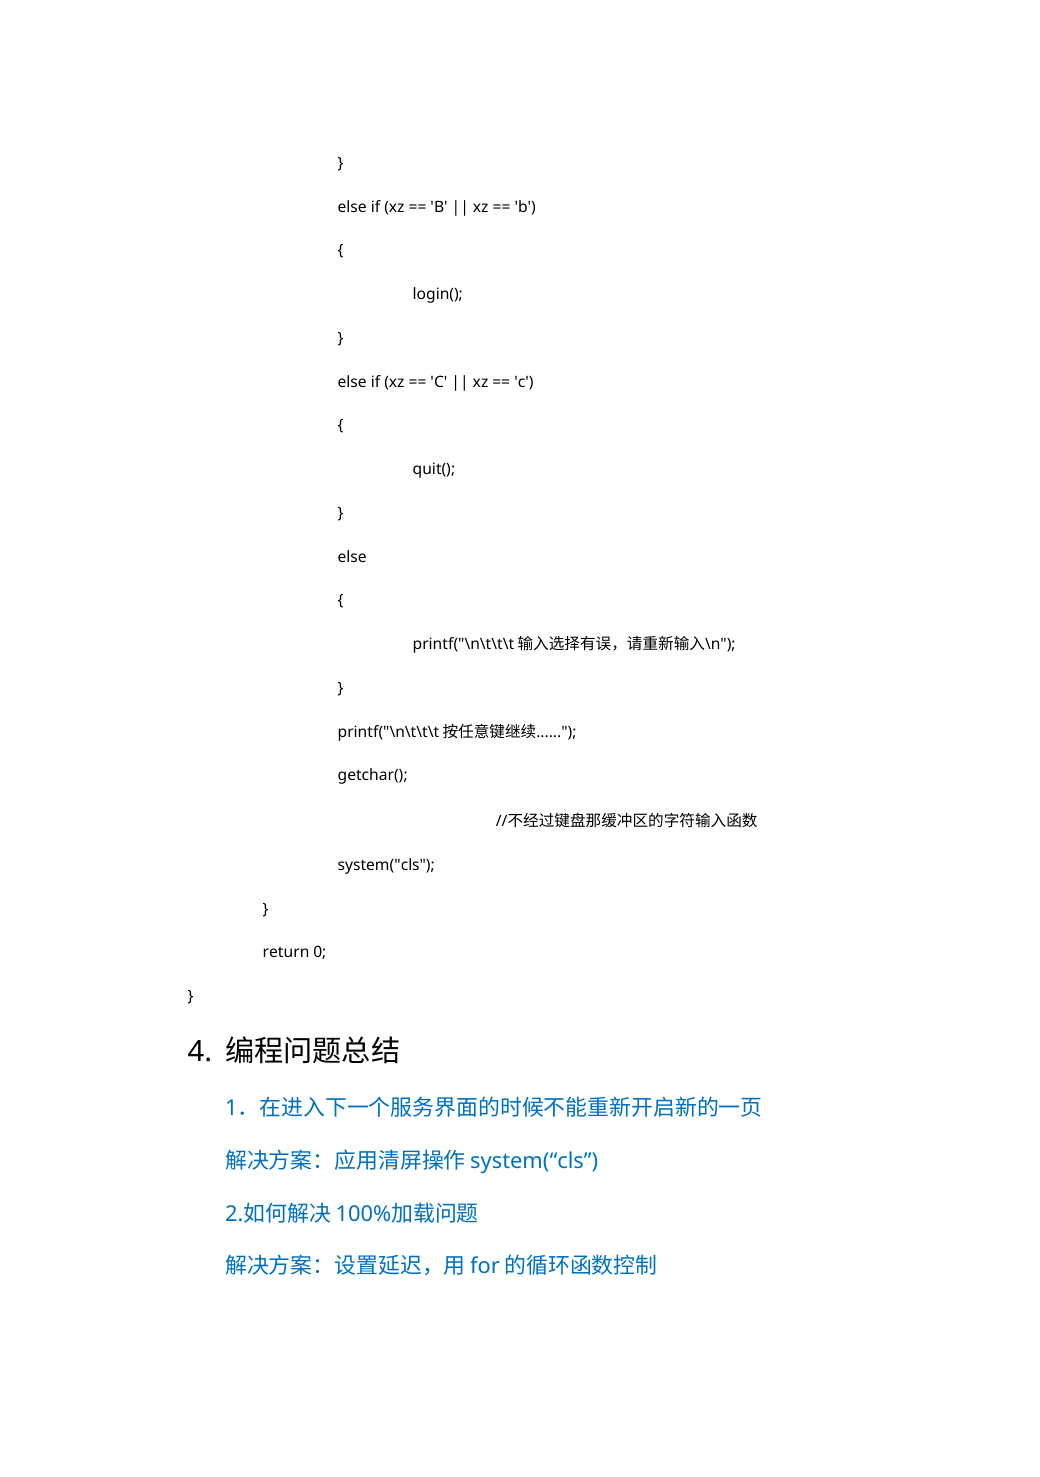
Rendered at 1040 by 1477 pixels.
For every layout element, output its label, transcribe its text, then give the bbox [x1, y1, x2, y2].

list 解决方案：设置延迟，用for的循环函数控制 [225, 1248, 852, 1280]
list else if (xz == 'C' || xz == 'c') [187, 369, 852, 392]
list else [187, 544, 852, 567]
list else if (xz == 'B' || xz == 'b') [187, 194, 852, 217]
list 1．在进入下一个服务界面的时候不能重新开启新的一页 [225, 1090, 852, 1122]
list } [187, 675, 852, 698]
list printf("\n\t\t\t按任意键继续......"); [187, 719, 852, 742]
list { [187, 412, 852, 435]
list system("cls"); [187, 852, 852, 875]
list } [187, 500, 852, 523]
list 2.如何解决100%加载问题 [225, 1196, 852, 1227]
list } [187, 896, 852, 919]
list login(); [187, 281, 852, 304]
list } [187, 325, 852, 348]
list } [187, 150, 852, 173]
list quit(); [187, 456, 852, 479]
list return 0; [187, 939, 852, 962]
list { [187, 237, 852, 260]
list 解决方案：应用清屏操作system(“cls”) [225, 1143, 852, 1175]
list printf("\n\t\t\t输入选择有误，请重新输入\n"); [187, 631, 852, 654]
list { [187, 587, 852, 610]
list getchar(); //不经过键盘那缓冲区的字符输入函数 [187, 762, 852, 831]
list 编程问题总结 [187, 1027, 852, 1069]
list } [187, 983, 852, 1006]
